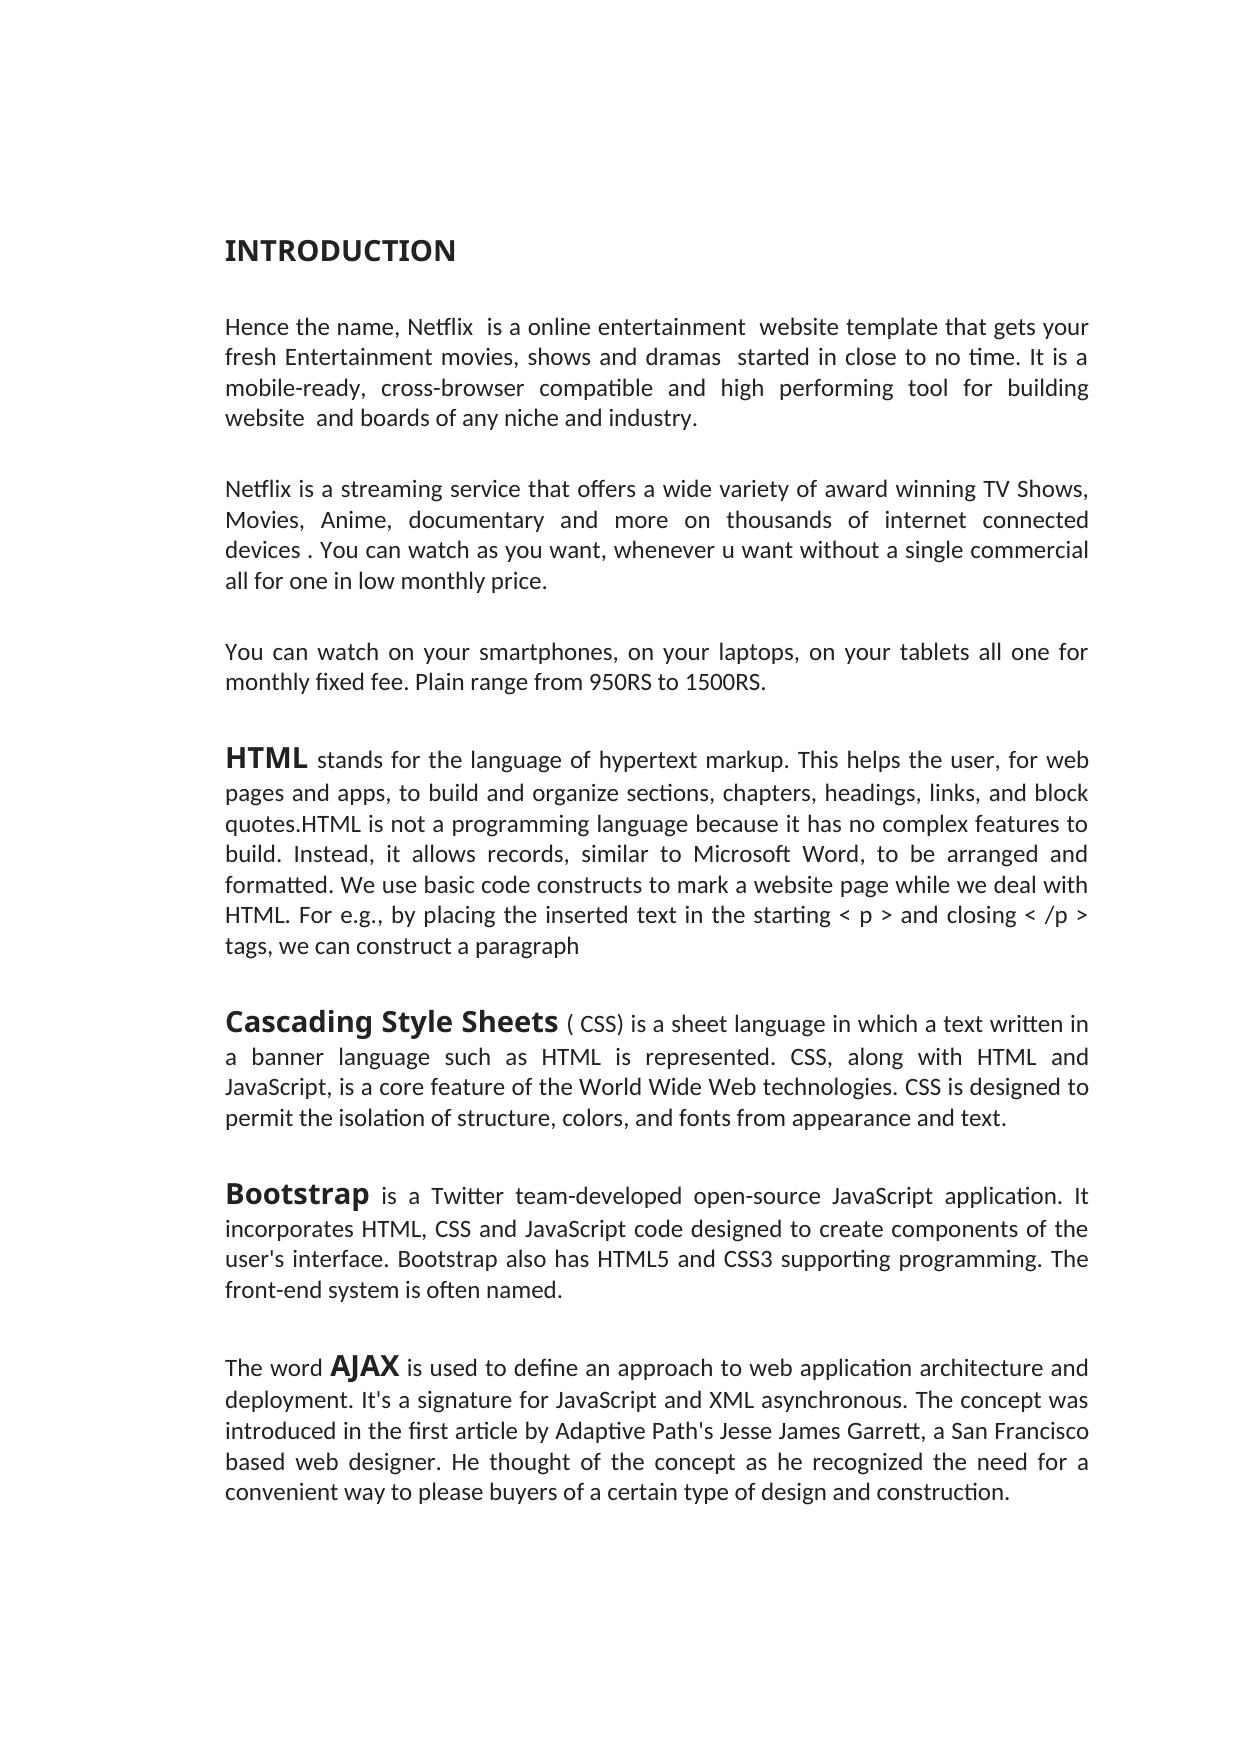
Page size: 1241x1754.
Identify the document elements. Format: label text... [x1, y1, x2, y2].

text Bootstrap is a Twitter team-developed open-source JavaScript application. It incorporates HTML, CSS and JavaScript code designed to create components of the user's interface. Bootstrap also has HTML5 and CSS3 supporting programming. The front-end system is often named. [225, 1173, 1090, 1304]
text You can watch on your smartphones, on your laptops, on your tablets all one for monthly fixed fee. Plain range from 950RS to 1500RS. [225, 636, 1090, 697]
text HTML stands for the language of hypertext markup. This helps the user, for web pages and apps, to build and organize sections, chapters, headings, links, and block quotes.HTML is not a programming language because it has no complex features to build. Instead, it allows records, similar to Microsoft Word, to be arranged and formatted. We use basic code constructs to mark a website page while we deal with HTML. For e.g., by placing the inserted text in the starting < p > and closing < /p > tags, we can construct a paragraph [225, 738, 1090, 961]
text Cascading Style Sheets ( CSS) is a sheet language in which a text written in a banner language such as HTML is represented. CSS, along with HTML and JavaScript, is a core feature of the World Wide Web technologies. CSS is designed to permit the isolation of structure, colors, and fonts from appearance and text. [225, 1001, 1090, 1132]
text Hence the name, Netflix is a online entertainment website template that gets your fresh Entertainment movies, shows and dramas started in close to no time. It is a mobile-ready, cross-browser compatible and high performing tool for building website and boards of any niche and industry. [225, 311, 1090, 433]
text The word AJAX is used to define an approach to web application architecture and deployment. It's a signature for JavaScript and XML asynchronous. The concept was introduced in the first article by Adaptive Path's Jesse James Garrett, a San Francisco based web designer. He thought of the concept as he recognized the need for a convenient way to please buyers of a certain type of design and construction. [225, 1345, 1090, 1507]
text Netflix is a streaming service that offers a wide variety of award winning TV Shows, Movies, Anime, documentary and more on thousands of internet connected devices . You can watch as you want, whenever u want without a single commercial all for one in low monthly price. [225, 473, 1090, 595]
text INTRODUCTION [225, 230, 1090, 270]
